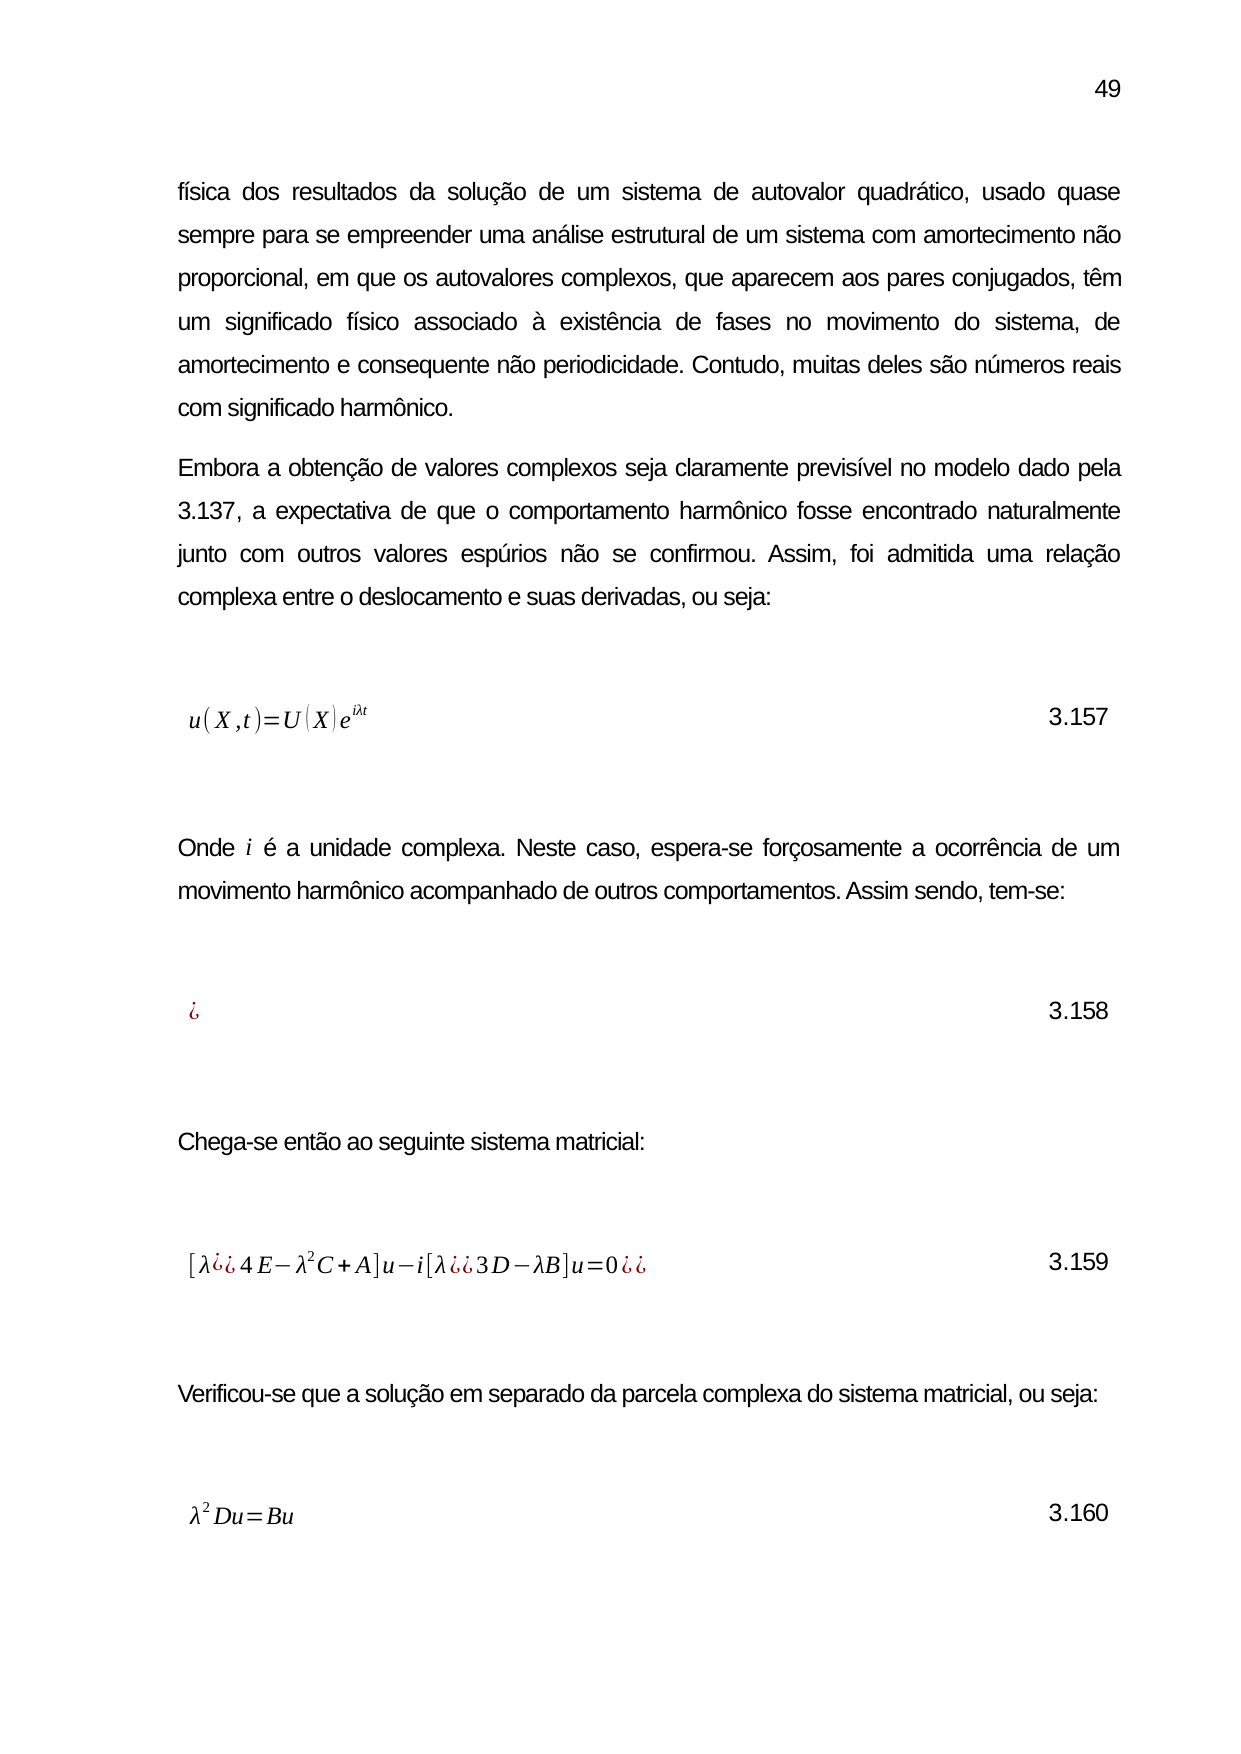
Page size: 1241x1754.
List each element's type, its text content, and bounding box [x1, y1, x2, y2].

table_header [177, 996, 1033, 1068]
table_header [177, 1498, 1033, 1570]
text Onde é a unidade complexa. Neste caso, espera-se forçosamente a ocorrência de um movimento harmônico acompanhado de outros comportamentos. Assim sendo, tem-se: [177, 833, 1122, 905]
text Verificou-se que a solução em separado da parcela complexa do sistema matricial, ou seja: [177, 1378, 1122, 1407]
text Chega-se então ao seguinte sistema matricial: [177, 1127, 1122, 1156]
table_header [177, 1247, 1033, 1319]
table_header [177, 702, 1033, 773]
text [177, 177, 1122, 422]
